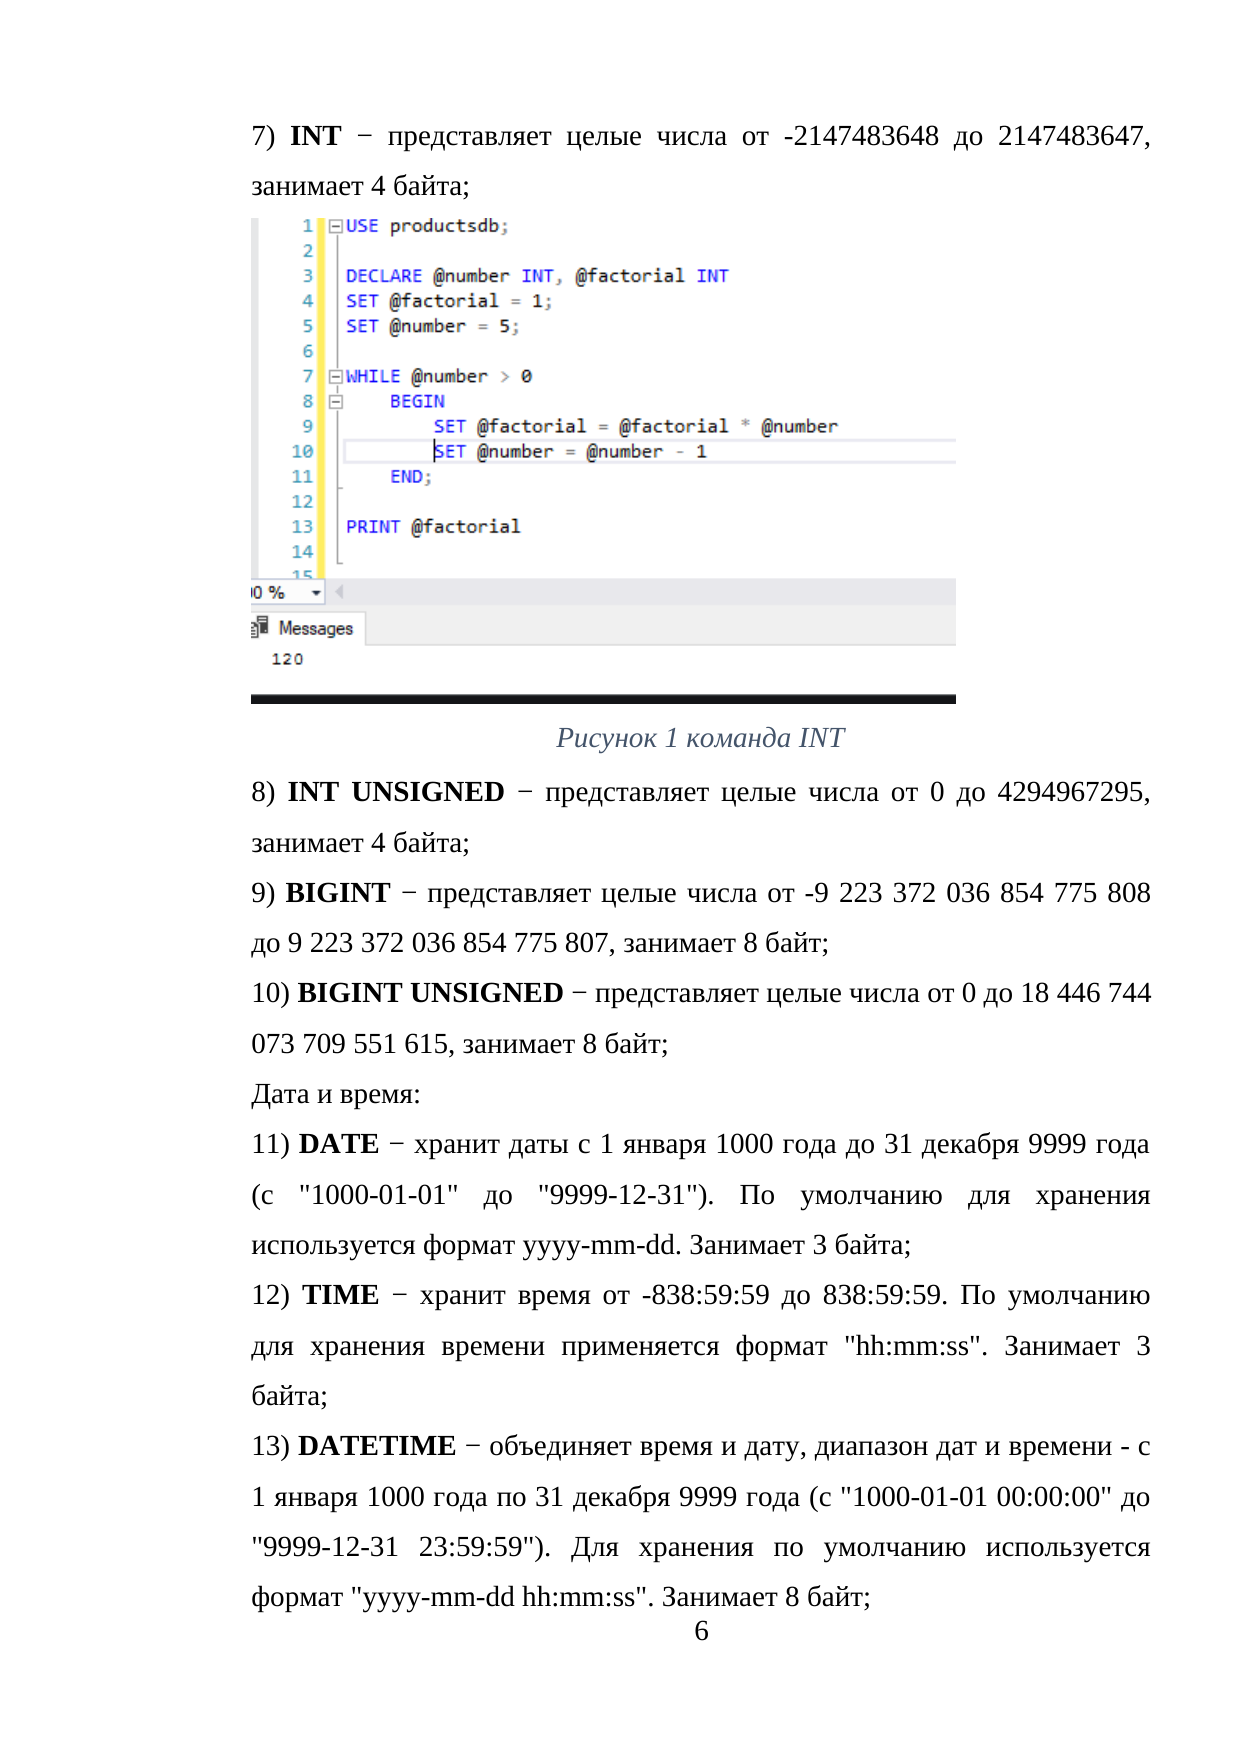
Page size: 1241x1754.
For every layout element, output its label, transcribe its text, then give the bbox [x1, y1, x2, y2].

text 7) INT − представляет целые числа от -2147483648 до 2147483647, занимает 4 байта; [251, 118, 1152, 202]
picture [251, 218, 956, 704]
text Дата и время: [177, 1076, 1152, 1110]
text Рисунок 1 команда INT [177, 720, 1152, 753]
text 12) TIME − хранит время от -838:59:59 до 838:59:59. По умолчанию для хранения времени применяется формат "hh:mm:ss". Занимает 3 байта; [251, 1277, 1152, 1412]
text 11) DATE − хранит даты с 1 января 1000 года до 31 декабря 9999 года (c "1000-01-01" до "9999-12-31"). По умолчанию для хранения используется формат yyyy-mm-dd. Занимает 3 байта; [251, 1127, 1152, 1261]
text 13) DATETIME − объединяет время и дату, диапазон дат и времени - с 1 января 1000 года по 31 декабря 9999 года (с "1000-01-01 00:00:00" до "9999-12-31 23:59:59"). Для хранения по умолчанию используется формат "yyyy-mm-dd hh:mm:ss". Занимает 8 байт; [251, 1428, 1152, 1613]
text 10) BIGINT UNSIGNED − представляет целые числа от 0 до 18 446 744 073 709 551 615, занимает 8 байт; [251, 976, 1152, 1059]
text 9) BIGINT − представляет целые числа от -9 223 372 036 854 775 808 до 9 223 372 036 854 775 807, занимает 8 байт; [251, 875, 1152, 959]
text 8) INT UNSIGNED − представляет целые числа от 0 до 4294967295, занимает 4 байта; [251, 774, 1152, 858]
